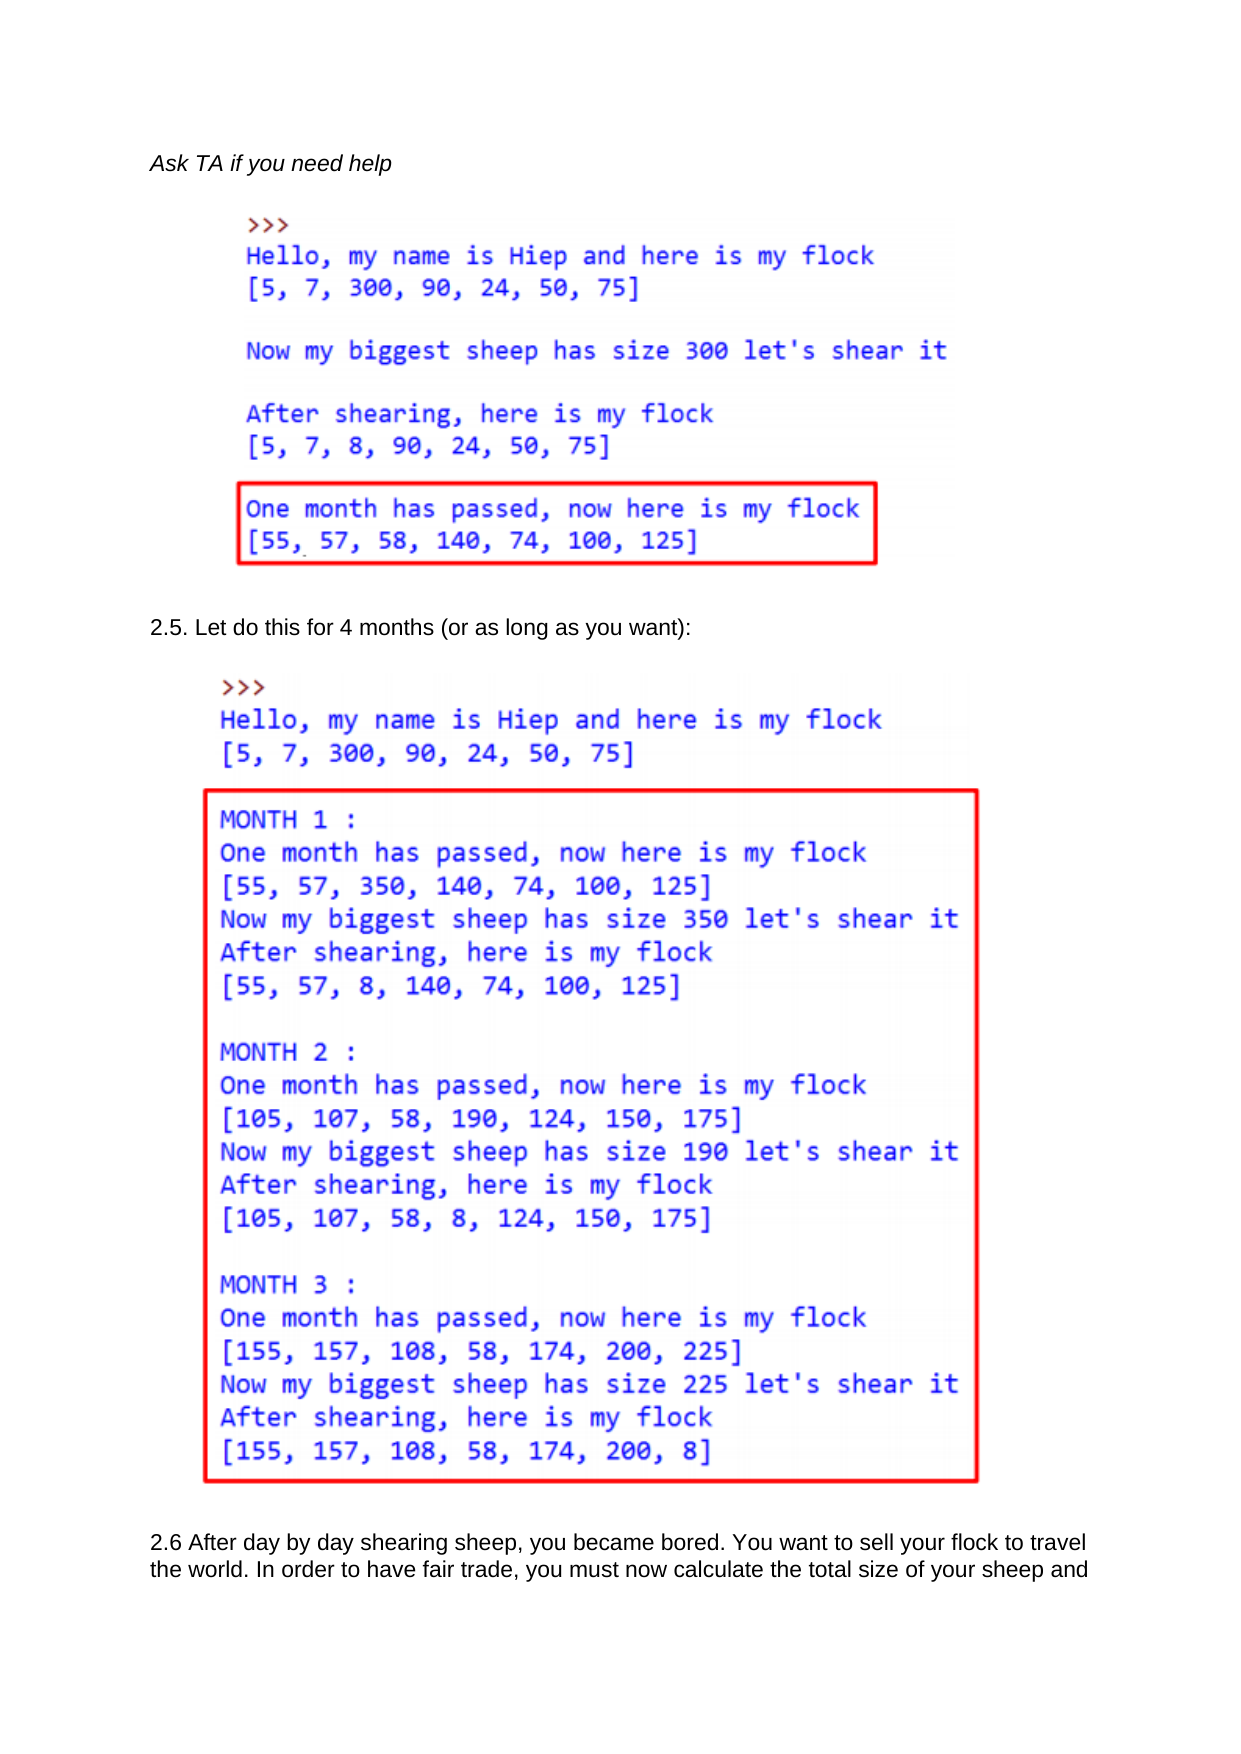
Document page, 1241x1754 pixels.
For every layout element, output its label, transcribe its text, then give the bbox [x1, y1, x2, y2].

picture [150, 205, 1039, 585]
text 2.5. Let do this for 4 months (or as long as you want): [150, 614, 1090, 640]
picture [150, 668, 1052, 1501]
text Ask TA if you need help [150, 150, 1090, 176]
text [150, 1529, 1090, 1582]
